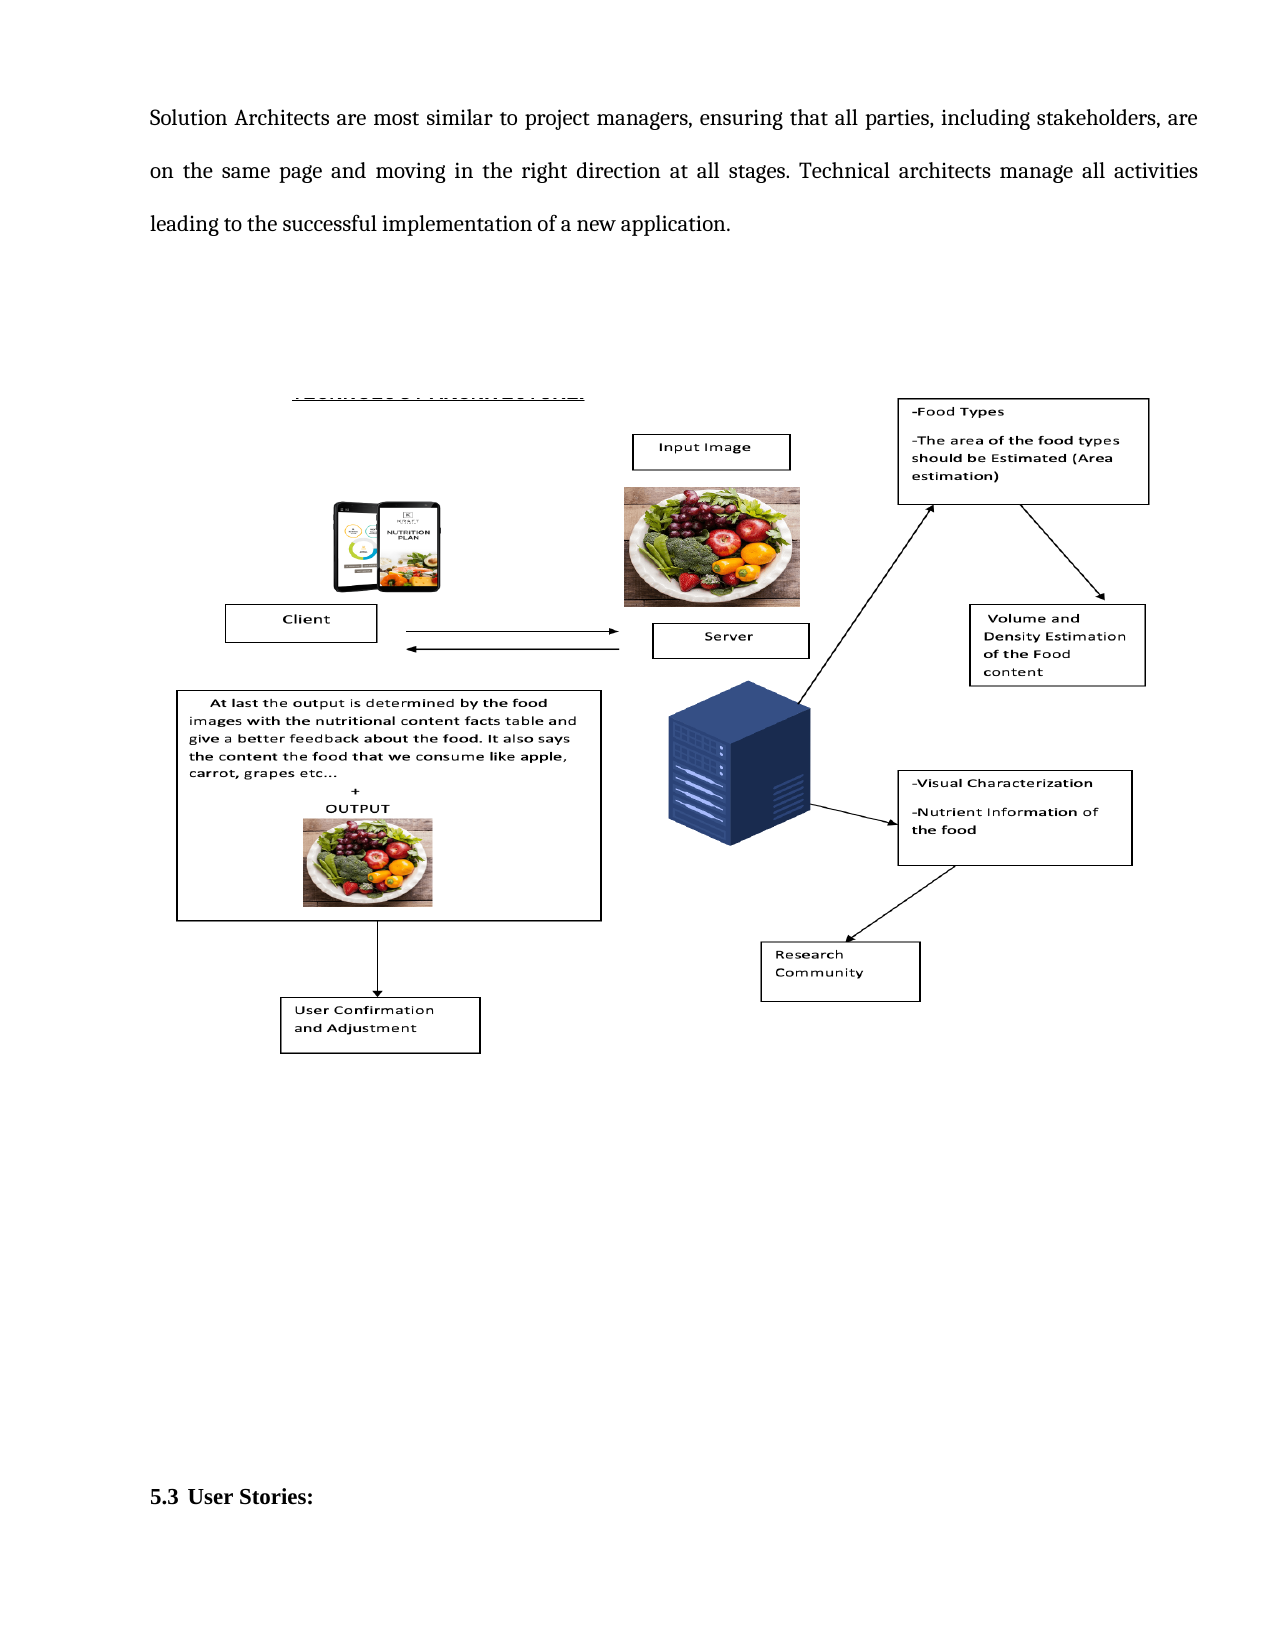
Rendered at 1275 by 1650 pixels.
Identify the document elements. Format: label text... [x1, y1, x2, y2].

picture [150, 398, 1180, 1088]
list Solution Architects are most similar to project managers, ensuring that all parties, including stakeholders, are on the same page and moving in the right direction at all stages. Technical architects manage all activities leading to the successful implementation of a new application. [150, 105, 1200, 237]
list User Stories: [150, 1483, 1200, 1509]
